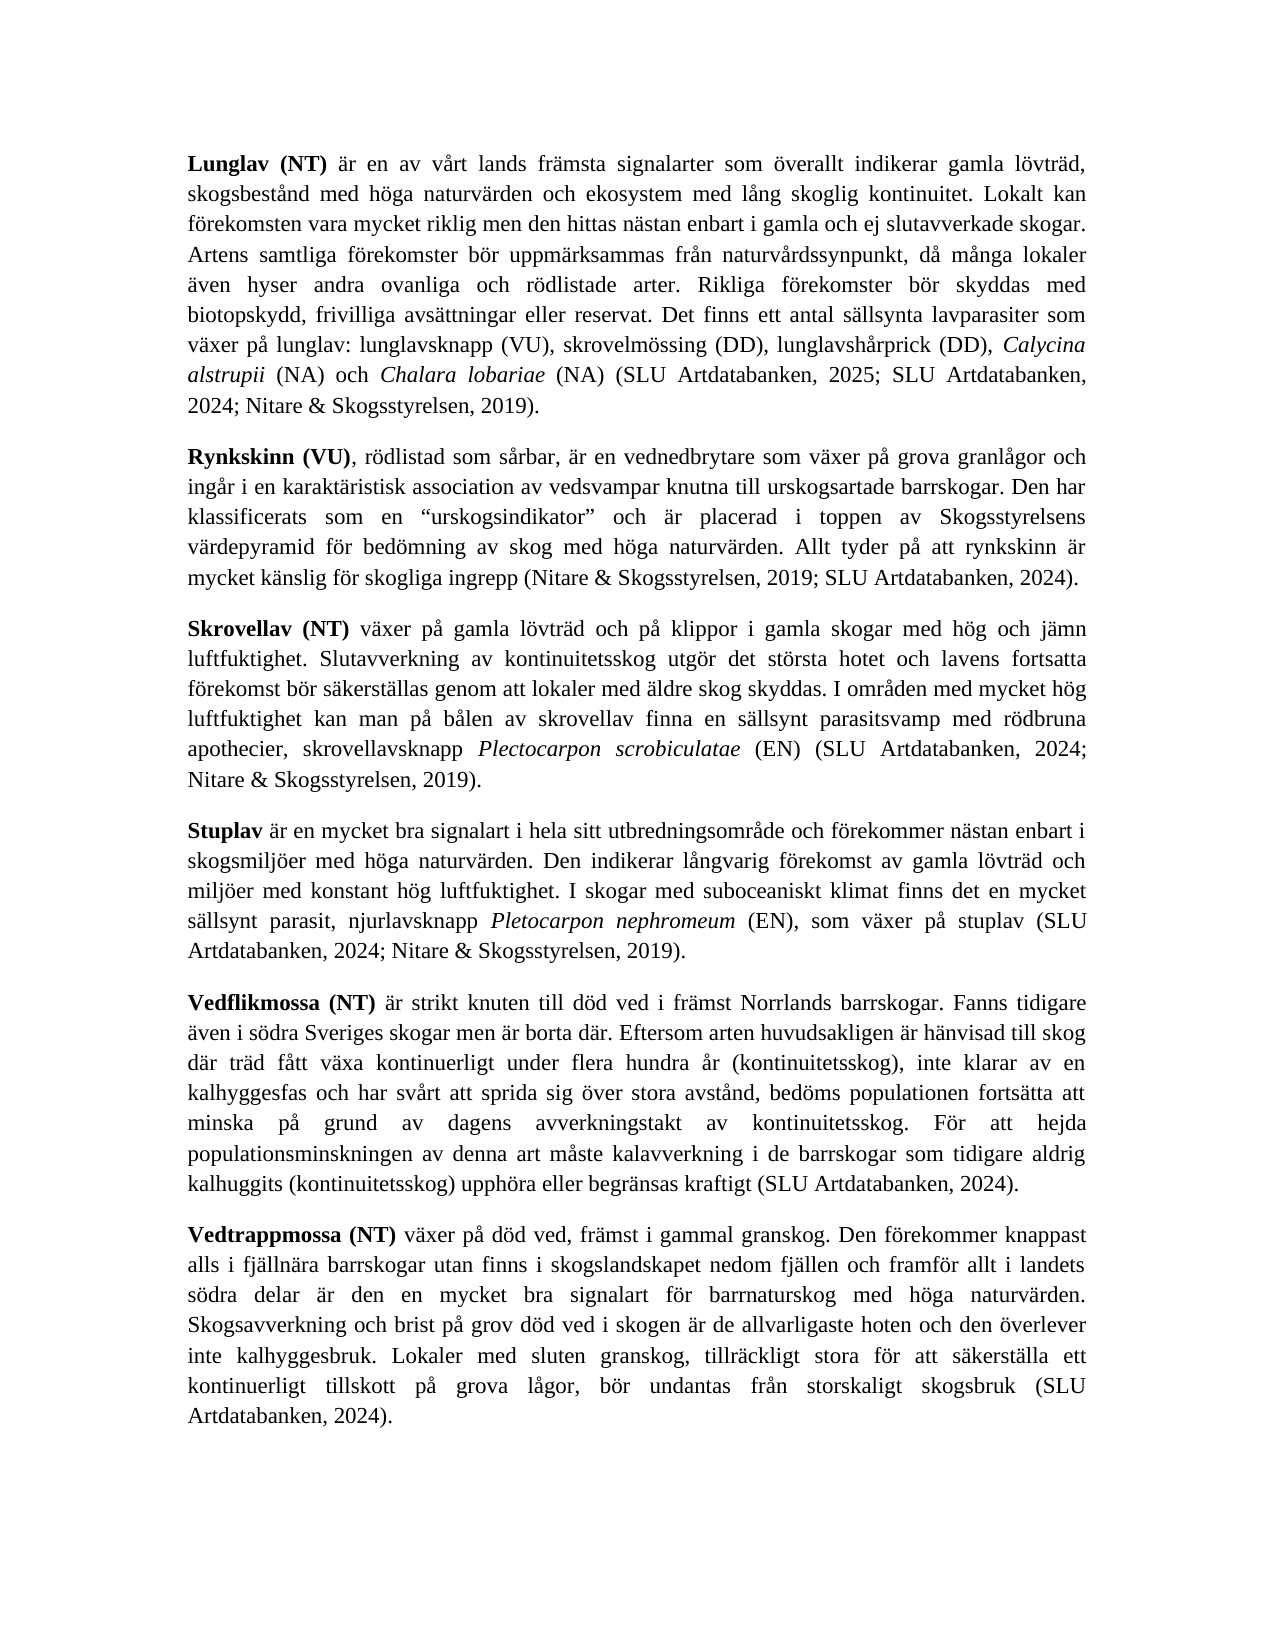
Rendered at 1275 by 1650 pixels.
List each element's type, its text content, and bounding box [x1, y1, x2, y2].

text Vedtrappmossa (NT) växer på död ved, främst i gammal granskog. Den förekommer knappast alls i fjällnära barrskogar utan finns i skogslandskapet nedom fjällen och framför allt i landets södra delar är den en mycket bra signalart för barrnaturskog med höga naturvärden. Skogsavverkning och brist på grov död ved i skogen är de allvarligaste hoten och den överlever inte kalhyggesbruk. Lokaler med sluten granskog, tillräckligt stora för att säkerställa ett kontinuerligt tillskott på grova lågor, bör undantas från storskaligt skogsbruk (SLU Artdatabanken, 2024). [187, 1221, 1087, 1428]
text Lunglav (NT) är en av vårt lands främsta signalarter som överallt indikerar gamla lövträd, skogsbestånd med höga naturvärden och ekosystem med lång skoglig kontinuitet. Lokalt kan förekomsten vara mycket riklig men den hittas nästan enbart i gamla och ej slutavverkade skogar. Artens samtliga förekomster bör uppmärksammas från naturvårdssynpunkt, då många lokaler även hyser andra ovanliga och rödlistade arter. Rikliga förekomster bör skyddas med biotopskydd, frivilliga avsättningar eller reservat. Det finns ett antal sällsynta lavparasiter som växer på lunglav: lunglavsknapp (VU), skrovelmössing (DD), lunglavshårprick (DD), Calycina alstrupii (NA) och Chalara lobariae (NA) (SLU Artdatabanken, 2025; SLU Artdatabanken, 2024; Nitare & Skogsstyrelsen, 2019). [187, 150, 1087, 418]
text Stuplav är en mycket bra signalart i hela sitt utbredningsområde och förekommer nästan enbart i skogsmiljöer med höga naturvärden. Den indikerar långvarig förekomst av gamla lövträd och miljöer med konstant hög luftfuktighet. I skogar med suboceaniskt klimat finns det en mycket sällsynt parasit, njurlavsknapp Pletocarpon nephromeum (EN), som växer på stuplav (SLU Artdatabanken, 2024; Nitare & Skogsstyrelsen, 2019). [187, 817, 1087, 964]
text Skrovellav (NT) växer på gamla lövträd och på klippor i gamla skogar med hög och jämn luftfuktighet. Slutavverkning av kontinuitetsskog utgör det största hotet och lavens fortsatta förekomst bör säkerställas genom att lokaler med äldre skog skyddas. I områden med mycket hög luftfuktighet kan man på bålen av skrovellav finna en sällsynt parasitsvamp med rödbruna apothecier, skrovellavsknapp Plectocarpon scrobiculatae (EN) (SLU Artdatabanken, 2024; Nitare & Skogsstyrelsen, 2019). [187, 614, 1087, 792]
text Vedflikmossa (NT) är strikt knuten till död ved i främst Norrlands barrskogar. Fanns tidigare även i södra Sveriges skogar men är borta där. Eftersom arten huvudsakligen är hänvisad till skog där träd fått växa kontinuerligt under flera hundra år (kontinuitetsskog), inte klarar av en kalhyggesfas och har svårt att sprida sig över stora avstånd, bedöms populationen fortsätta att minska på grund av dagens avverkningstakt av kontinuitetsskog. För att hejda populationsminskningen av denna art måste kalavverkning i de barrskogar som tidigare aldrig kalhuggits (kontinuitetsskog) upphöra eller begränsas kraftigt (SLU Artdatabanken, 2024). [187, 988, 1087, 1196]
text Rynkskinn (VU), rödlistad som sårbar, är en vednedbrytare som växer på grova granlågor och ingår i en karaktäristisk association av vedsvampar knutna till urskogsartade barrskogar. Den har klassificerats som en “urskogsindikator” och är placerad i toppen av Skogsstyrelsens värdepyramid för bedömning av skog med höga naturvärden. Allt tyder på att rynkskinn är mycket känslig för skogliga ingrepp (Nitare & Skogsstyrelsen, 2019; SLU Artdatabanken, 2024). [187, 443, 1087, 590]
